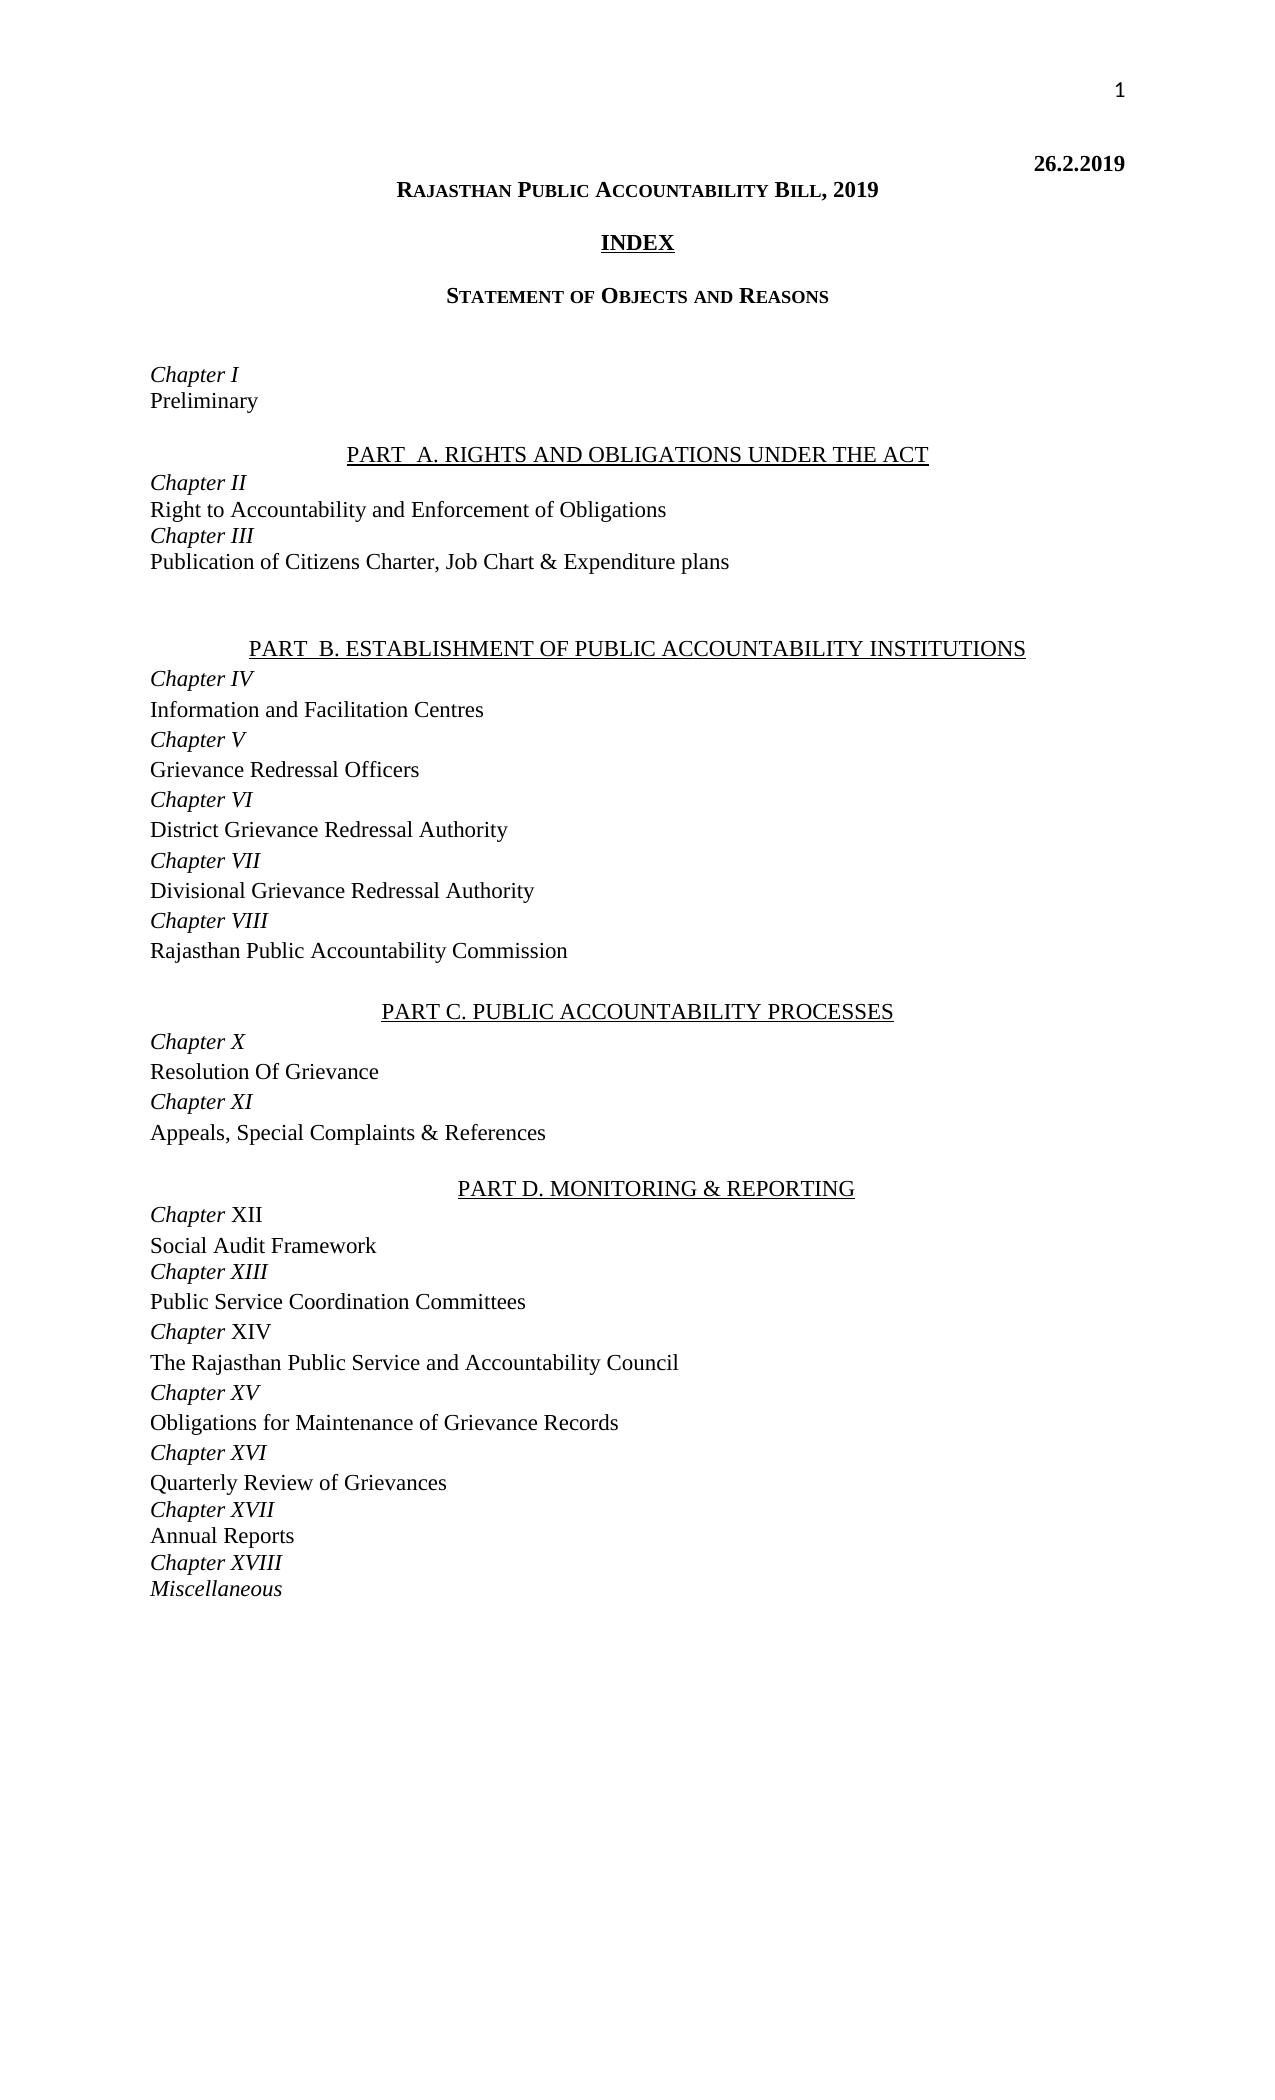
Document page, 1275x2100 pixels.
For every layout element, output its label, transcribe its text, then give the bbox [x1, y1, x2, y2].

text Grievance Redressal Officers [150, 756, 1125, 782]
text Chapter VII Divisional Grievance Redressal Authority [150, 847, 1125, 903]
text PART A. RIGHTS AND OBLIGATIONS UNDER THE ACT [150, 441, 1125, 468]
text Chapter II [150, 469, 1125, 496]
text Chapter XVIII [150, 1548, 1125, 1575]
text Chapter VIII Rajasthan Public Accountability Commission [150, 907, 1125, 964]
subtitle Statement of Objects and Reasons [150, 282, 1125, 308]
text Annual Reports [150, 1522, 1125, 1548]
text Quarterly Review of Grievances [150, 1469, 1125, 1496]
text Chapter I [150, 361, 1125, 387]
text 26.2.2019 [150, 150, 1125, 176]
text PART B. ESTABLISHMENT OF PUBLIC ACCOUNTABILITY INSTITUTIONS [150, 635, 1125, 662]
text The Rajasthan Public Service and Accountability Council [150, 1349, 1125, 1375]
text Chapter XII [150, 1201, 1125, 1228]
text Rajasthan Public Accountability Bill, 2019 [150, 176, 1125, 203]
text Chapter XVI [150, 1439, 1125, 1466]
text Chapter VI District Grievance Redressal Authority [150, 786, 1125, 843]
text Chapter IV [150, 665, 1125, 692]
text Chapter III [150, 522, 1125, 548]
subtitle Social Audit Framework [150, 1232, 1125, 1258]
text Chapter XI Appeals, Special Complaints & References [150, 1088, 1125, 1145]
text Chapter XVII [150, 1496, 1125, 1522]
text PART C. PUBLIC ACCOUNTABILITY PROCESSES [150, 998, 1125, 1024]
text Miscellaneous [150, 1575, 1125, 1601]
list PART D. MONITORING & REPORTING [187, 1175, 1125, 1201]
text Information and Facilitation Centres [150, 696, 1125, 722]
text Chapter X Resolution Of Grievance [150, 1028, 1125, 1084]
text Chapter V [150, 726, 1125, 752]
text Chapter XIV [150, 1318, 1125, 1345]
subtitle Right to Accountability and Enforcement of Obligations [150, 496, 1125, 522]
text Chapter XV [150, 1379, 1125, 1405]
text Chapter XIII [150, 1258, 1125, 1284]
text Public Service Coordination Committees [150, 1288, 1125, 1314]
text INDEX [150, 229, 1125, 255]
text Publication of Citizens Charter, Job Chart & Expenditure plans [150, 548, 1125, 575]
text Obligations for Maintenance of Grievance Records [150, 1409, 1125, 1435]
subtitle Preliminary [150, 387, 1125, 413]
